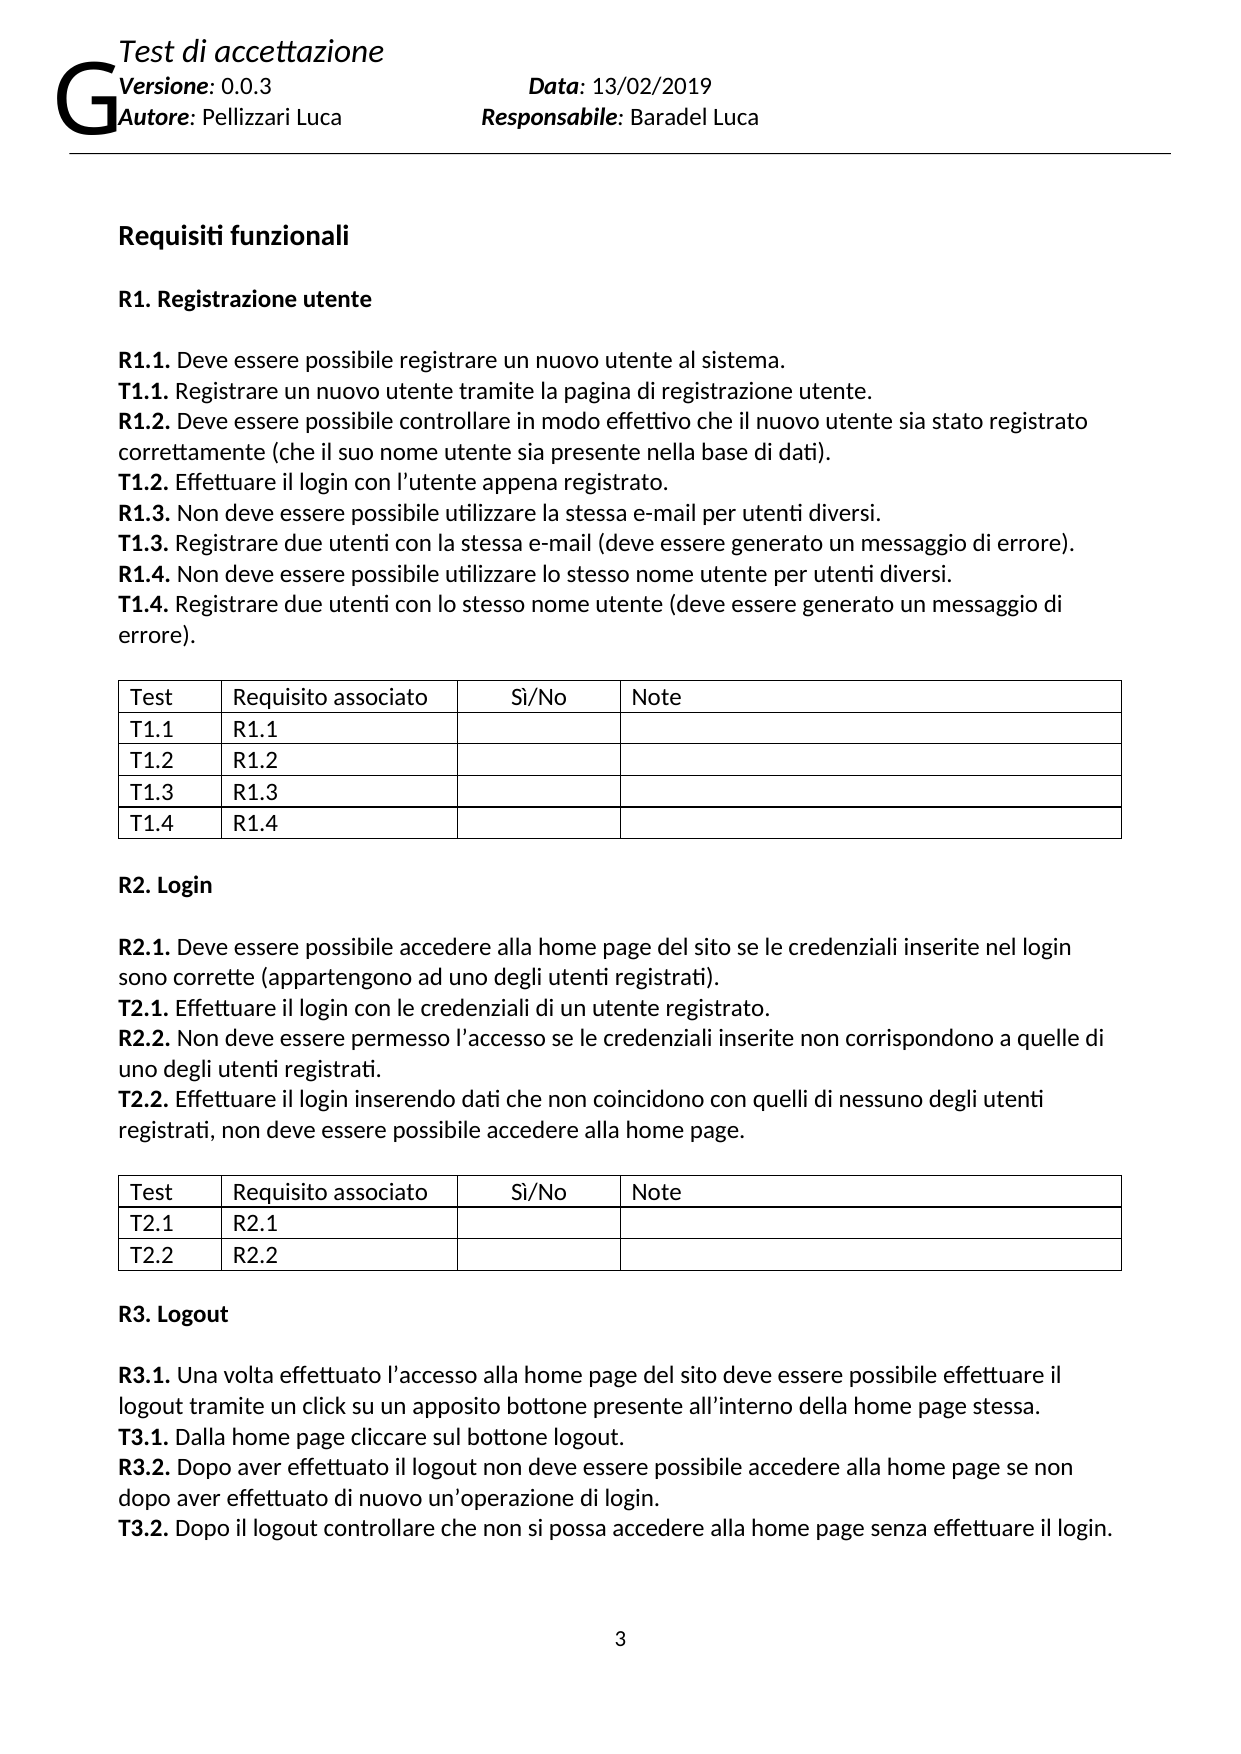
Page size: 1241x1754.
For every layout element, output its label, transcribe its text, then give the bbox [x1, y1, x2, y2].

table_cell [458, 808, 620, 838]
text R2.2. Non deve essere permesso l’accesso se le credenziali inserite non corrispondono a quelle di uno degli utenti registrati. [118, 1022, 1122, 1083]
text R3.1. Una volta effettuato l’accesso alla home page del sito deve essere possibile effettuare il logout tramite un click su un apposito bottone presente all’interno della home page stessa. [118, 1359, 1122, 1421]
text T3.2. Dopo il logout controllare che non si possa accedere alla home page senza effettuare il login. [118, 1512, 1122, 1543]
text R2. Login [118, 869, 1122, 900]
table_cell T2.1 [119, 1208, 221, 1238]
text R1.2. Deve essere possibile controllare in modo effettivo che il nuovo utente sia stato registrato correttamente (che il suo nome utente sia presente nella base di dati). [118, 406, 1122, 467]
text T1.4. Registrare due utenti con lo stesso nome utente (deve essere generato un messaggio di errore). [118, 589, 1122, 650]
text T2.1. Effettuare il login con le credenziali di un utente registrato. [118, 992, 1122, 1022]
table_header Sì/No [458, 681, 620, 712]
text T2.2. Effettuare il login inserendo dati che non coincidono con quelli di nessuno degli utenti registrati, non deve essere possibile accedere alla home page. [118, 1083, 1122, 1144]
table_cell T1.2 [119, 744, 221, 775]
table_header Test [119, 1176, 221, 1206]
text R2.1. Deve essere possibile accedere alla home page del sito se le credenziali inserite nel login sono corrette (appartengono ad uno degli utenti registrati). [118, 931, 1122, 992]
table_cell [621, 1239, 1121, 1269]
table_cell [458, 1208, 620, 1238]
table_header Note [621, 1176, 1121, 1206]
table_cell [458, 744, 620, 775]
table_cell R2.1 [222, 1208, 457, 1238]
table_cell T1.1 [119, 713, 221, 743]
table_cell T1.3 [119, 776, 221, 806]
text T1.3. Registrare due utenti con la stessa e-mail (deve essere generato un messaggio di errore). [118, 528, 1122, 558]
text R1.3. Non deve essere possibile utilizzare la stessa e-mail per utenti diversi. [118, 497, 1122, 528]
table_cell [458, 776, 620, 806]
table_header Requisito associato [222, 1176, 457, 1206]
text R3. Logout [118, 1298, 1122, 1329]
table_cell T1.4 [119, 808, 221, 838]
subtitle Requisiti funzionali [118, 217, 1122, 253]
text R1.1. Deve essere possibile registrare un nuovo utente al sistema. [118, 344, 1122, 375]
table_cell [621, 808, 1121, 838]
table_cell [621, 744, 1121, 775]
table_header Requisito associato [222, 681, 457, 712]
table_header Test [119, 681, 221, 712]
text R1.4. Non deve essere possibile utilizzare lo stesso nome utente per utenti diversi. [118, 558, 1122, 589]
table_cell R1.2 [222, 744, 457, 775]
table_header Note [621, 681, 1121, 712]
table_cell [621, 1208, 1121, 1238]
table_cell R1.1 [222, 713, 457, 743]
table_cell R1.3 [222, 776, 457, 806]
table_cell [458, 1239, 620, 1269]
text T3.1. Dalla home page cliccare sul bottone logout. [118, 1421, 1122, 1451]
text T1.1. Registrare un nuovo utente tramite la pagina di registrazione utente. [118, 375, 1122, 406]
table_cell [621, 713, 1121, 743]
table_cell R2.2 [222, 1239, 457, 1269]
table_cell T2.2 [119, 1239, 221, 1269]
text T1.2. Effettuare il login con l’utente appena registrato. [118, 467, 1122, 497]
table_cell R1.4 [222, 808, 457, 838]
table_cell [458, 713, 620, 743]
table_header Sì/No [458, 1176, 620, 1206]
table_cell [621, 776, 1121, 806]
text R3.2. Dopo aver effettuato il logout non deve essere possibile accedere alla home page se non dopo aver effettuato di nuovo un’operazione di login. [118, 1451, 1122, 1512]
text R1. Registrazione utente [118, 283, 1122, 314]
